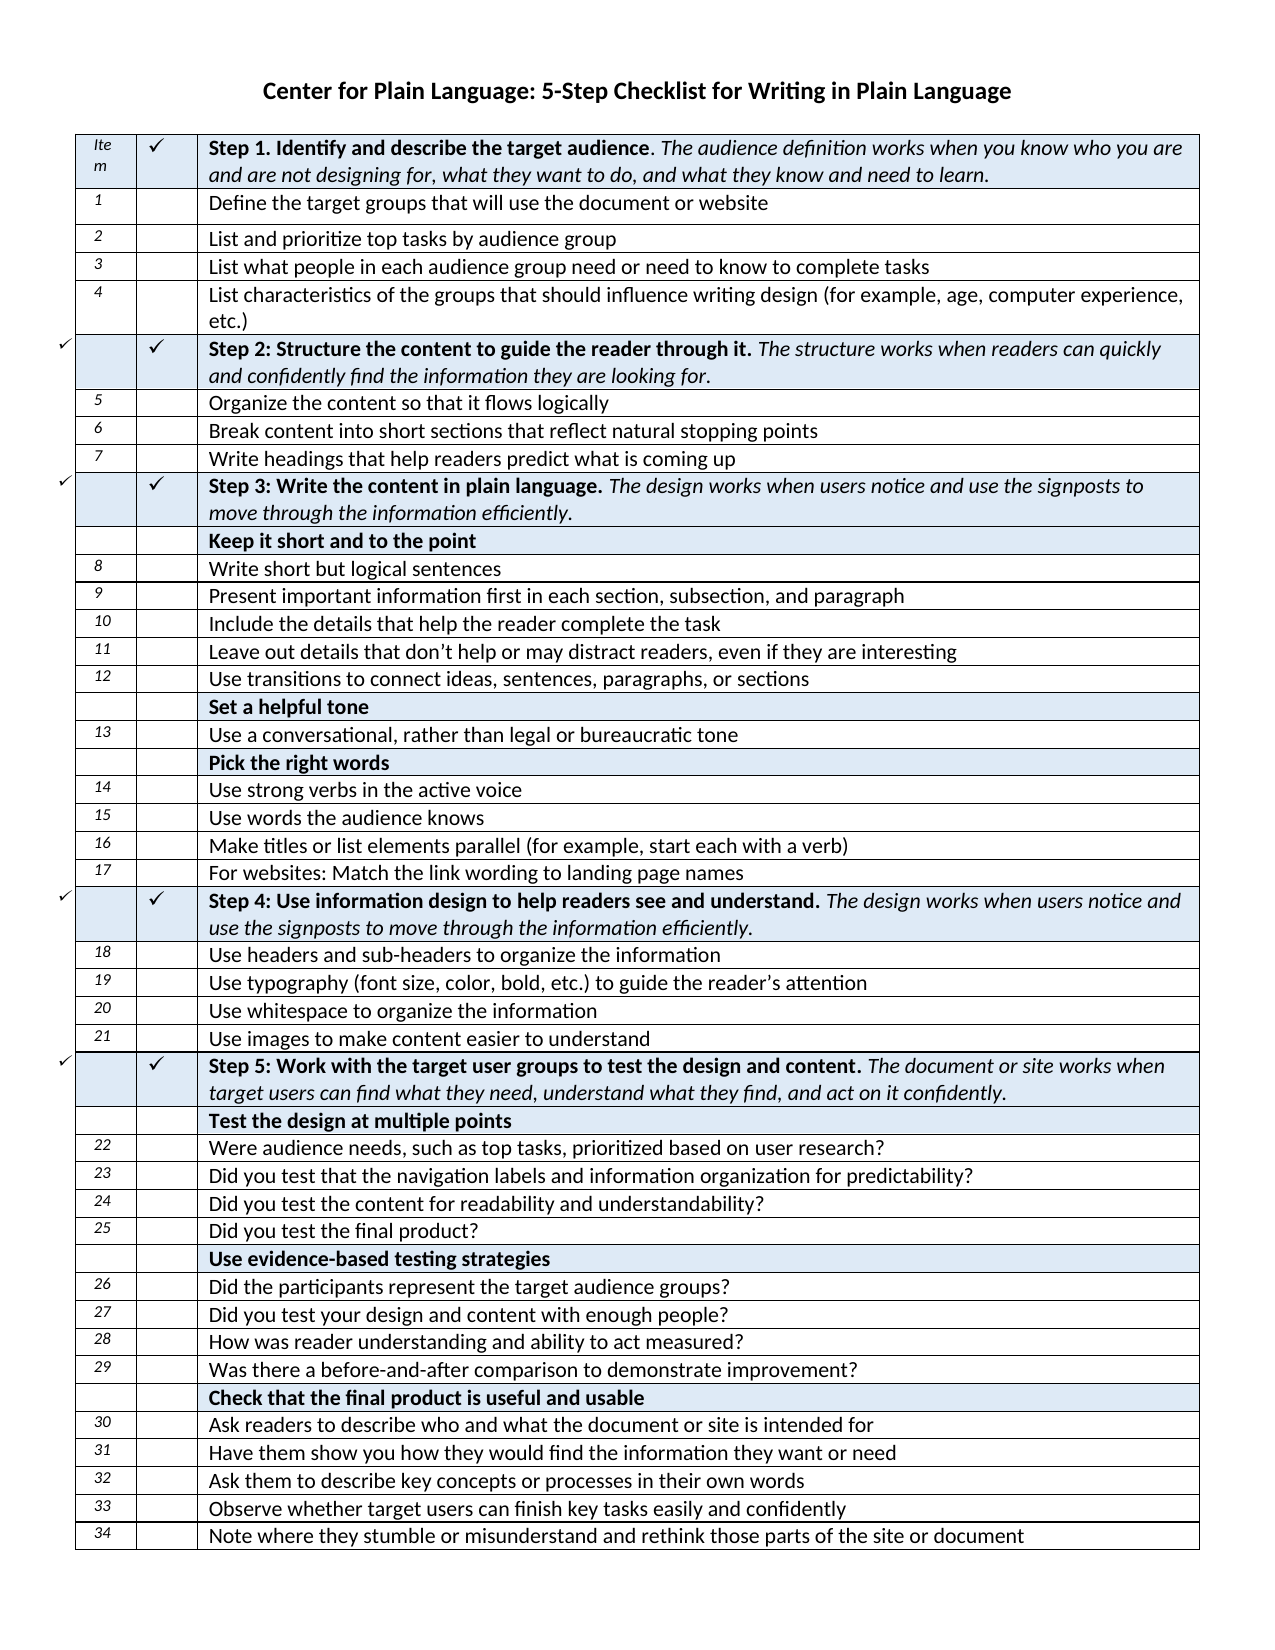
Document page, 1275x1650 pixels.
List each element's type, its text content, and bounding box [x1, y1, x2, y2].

table_cell Use images to make content easier to understand [198, 1025, 1199, 1051]
table_cell 27 [76, 1301, 136, 1327]
table_cell Check that the final product is useful and usable [198, 1384, 1199, 1411]
table_cell How was reader understanding and ability to act measured? [198, 1329, 1199, 1355]
table_cell Present important information first in each section, subsection, and paragraph [198, 583, 1199, 609]
table_cell [137, 1329, 197, 1355]
table_cell 17 [76, 860, 136, 886]
table_cell 1 [76, 189, 136, 224]
table_cell Pick the right words [198, 749, 1199, 775]
table_cell 4 [76, 281, 136, 334]
table_cell 16 [76, 832, 136, 858]
table_cell 22 [76, 1135, 136, 1161]
table_cell Did you test your design and content with enough people? [198, 1301, 1199, 1327]
table_cell [137, 335, 197, 388]
table_cell Define the target groups that will use the document or website [198, 189, 1199, 224]
table_cell Note where they stumble or misunderstand and rethink those parts of the site or document [198, 1523, 1199, 1549]
table_cell [137, 583, 197, 609]
table_cell Did you test that the navigation labels and information organization for predictability? [198, 1162, 1199, 1189]
table_cell 32 [76, 1467, 136, 1494]
table_cell [137, 721, 197, 748]
table_cell [137, 1384, 197, 1411]
table_cell [137, 417, 197, 444]
table_cell Include the details that help the reader complete the task [198, 610, 1199, 637]
table_cell Have them show you how they would find the information they want or need [198, 1439, 1199, 1466]
table_cell [137, 1218, 197, 1244]
table_cell [137, 887, 197, 941]
table_cell Use words the audience knows [198, 804, 1199, 831]
table_cell [137, 776, 197, 803]
table_cell [137, 390, 197, 416]
table_cell [76, 473, 136, 526]
table_cell [137, 942, 197, 968]
table_cell 10 [76, 610, 136, 637]
table_cell 25 [76, 1218, 136, 1244]
table_cell Use headers and sub-headers to organize the information [198, 942, 1199, 968]
table_cell [137, 1273, 197, 1300]
table_cell [137, 1025, 197, 1051]
table_cell 26 [76, 1273, 136, 1300]
table_cell Write headings that help readers predict what is coming up [198, 445, 1199, 472]
table_cell Were audience needs, such as top tasks, prioritized based on user research? [198, 1135, 1199, 1161]
table_cell [137, 225, 197, 252]
table_cell [137, 281, 197, 334]
table_cell 31 [76, 1439, 136, 1466]
table_cell 6 [76, 417, 136, 444]
table_cell Keep it short and to the point [198, 527, 1199, 554]
table_cell [137, 1162, 197, 1189]
table_cell Test the design at multiple points [198, 1107, 1199, 1133]
table_cell Use typography (font size, color, bold, etc.) to guide the reader’s attention [198, 969, 1199, 996]
table_cell Use evidence-based testing strategies [198, 1245, 1199, 1272]
table_cell [76, 887, 136, 941]
table_cell 13 [76, 721, 136, 748]
table_cell 11 [76, 638, 136, 664]
table_cell [76, 1107, 136, 1133]
table_cell Was there a before-and-after comparison to demonstrate improvement? [198, 1356, 1199, 1383]
table_cell Step 2: Structure the content to guide the reader through it. The structure works when readers can quickly and confidently find the information they are looking for. [198, 335, 1199, 388]
table_cell [76, 335, 136, 388]
table_cell [137, 860, 197, 886]
table_cell Write short but logical sentences [198, 555, 1199, 581]
table_header [137, 135, 197, 188]
table_cell [137, 189, 197, 224]
table_cell [137, 1053, 197, 1106]
table_cell 7 [76, 445, 136, 472]
table_cell [137, 1439, 197, 1466]
table_cell Use strong verbs in the active voice [198, 776, 1199, 803]
table_cell List and prioritize top tasks by audience group [198, 225, 1199, 252]
table_cell [137, 1467, 197, 1494]
table_cell Use whitespace to organize the information [198, 997, 1199, 1024]
table_cell [137, 1245, 197, 1272]
table_cell [137, 1190, 197, 1217]
table_cell Ask them to describe key concepts or processes in their own words [198, 1467, 1199, 1494]
table_cell Step 4: Use information design to help readers see and understand. The design works when users notice and use the signposts to move through the information efficiently. [198, 887, 1199, 941]
table_cell Use a conversational, rather than legal or bureaucratic tone [198, 721, 1199, 748]
table_header Item [76, 135, 136, 188]
table_cell 24 [76, 1190, 136, 1217]
table_cell [137, 445, 197, 472]
table_cell [137, 749, 197, 775]
table_cell Observe whether target users can finish key tasks easily and confidently [198, 1495, 1199, 1521]
table_cell Set a helpful tone [198, 693, 1199, 720]
table_cell Did the participants represent the target audience groups? [198, 1273, 1199, 1300]
table_cell [137, 804, 197, 831]
table_cell [137, 555, 197, 581]
table_cell 28 [76, 1329, 136, 1355]
table_cell 9 [76, 583, 136, 609]
table_cell [137, 473, 197, 526]
table_cell [137, 969, 197, 996]
table_cell [137, 638, 197, 664]
table_cell [137, 832, 197, 858]
table_cell [137, 1356, 197, 1383]
table_header Step 1. Identify and describe the target audience. The audience definition works when you know who you are and are not designing for, what they want to do, and what they know and need to learn. [198, 135, 1199, 188]
table_cell Did you test the content for readability and understandability? [198, 1190, 1199, 1217]
table_cell 8 [76, 555, 136, 581]
table_cell Ask readers to describe who and what the document or site is intended for [198, 1412, 1199, 1438]
table_cell 34 [76, 1523, 136, 1549]
table_cell Leave out details that don’t help or may distract readers, even if they are interesting [198, 638, 1199, 664]
table_cell 29 [76, 1356, 136, 1383]
table_cell [137, 666, 197, 692]
table_cell [137, 1495, 197, 1521]
table_cell [137, 1135, 197, 1161]
table_cell [137, 610, 197, 637]
table_cell Did you test the final product? [198, 1218, 1199, 1244]
table_cell [76, 749, 136, 775]
table_cell [76, 1384, 136, 1411]
table_cell [137, 527, 197, 554]
table_cell 21 [76, 1025, 136, 1051]
table_cell 14 [76, 776, 136, 803]
table_cell Break content into short sections that reflect natural stopping points [198, 417, 1199, 444]
table_cell [137, 997, 197, 1024]
table_cell 3 [76, 253, 136, 280]
table_cell 15 [76, 804, 136, 831]
table_cell [137, 253, 197, 280]
table_cell 30 [76, 1412, 136, 1438]
table_cell [137, 1301, 197, 1327]
table_cell [137, 693, 197, 720]
table_cell List characteristics of the groups that should influence writing design (for example, age, computer experience, etc.) [198, 281, 1199, 334]
table_cell Make titles or list elements parallel (for example, start each with a verb) [198, 832, 1199, 858]
table_cell 33 [76, 1495, 136, 1521]
table_cell [137, 1107, 197, 1133]
table_cell [76, 527, 136, 554]
table_cell 19 [76, 969, 136, 996]
table_cell Step 3: Write the content in plain language. The design works when users notice and use the signposts to move through the information efficiently. [198, 473, 1199, 526]
table_cell 5 [76, 390, 136, 416]
table_cell [76, 693, 136, 720]
table_cell Organize the content so that it flows logically [198, 390, 1199, 416]
table_cell 2 [76, 225, 136, 252]
table_cell List what people in each audience group need or need to know to complete tasks [198, 253, 1199, 280]
table_cell 12 [76, 666, 136, 692]
table_cell [76, 1245, 136, 1272]
table_cell [137, 1523, 197, 1549]
table_cell [76, 1053, 136, 1106]
table_cell 18 [76, 942, 136, 968]
table_cell Use transitions to connect ideas, sentences, paragraphs, or sections [198, 666, 1199, 692]
table_cell Step 5: Work with the target user groups to test the design and content. The document or site works when target users can find what they need, understand what they find, and act on it confidently. [198, 1053, 1199, 1106]
table_cell For websites: Match the link wording to landing page names [198, 860, 1199, 886]
table_cell 20 [76, 997, 136, 1024]
table_cell [137, 1412, 197, 1438]
table_cell 23 [76, 1162, 136, 1189]
